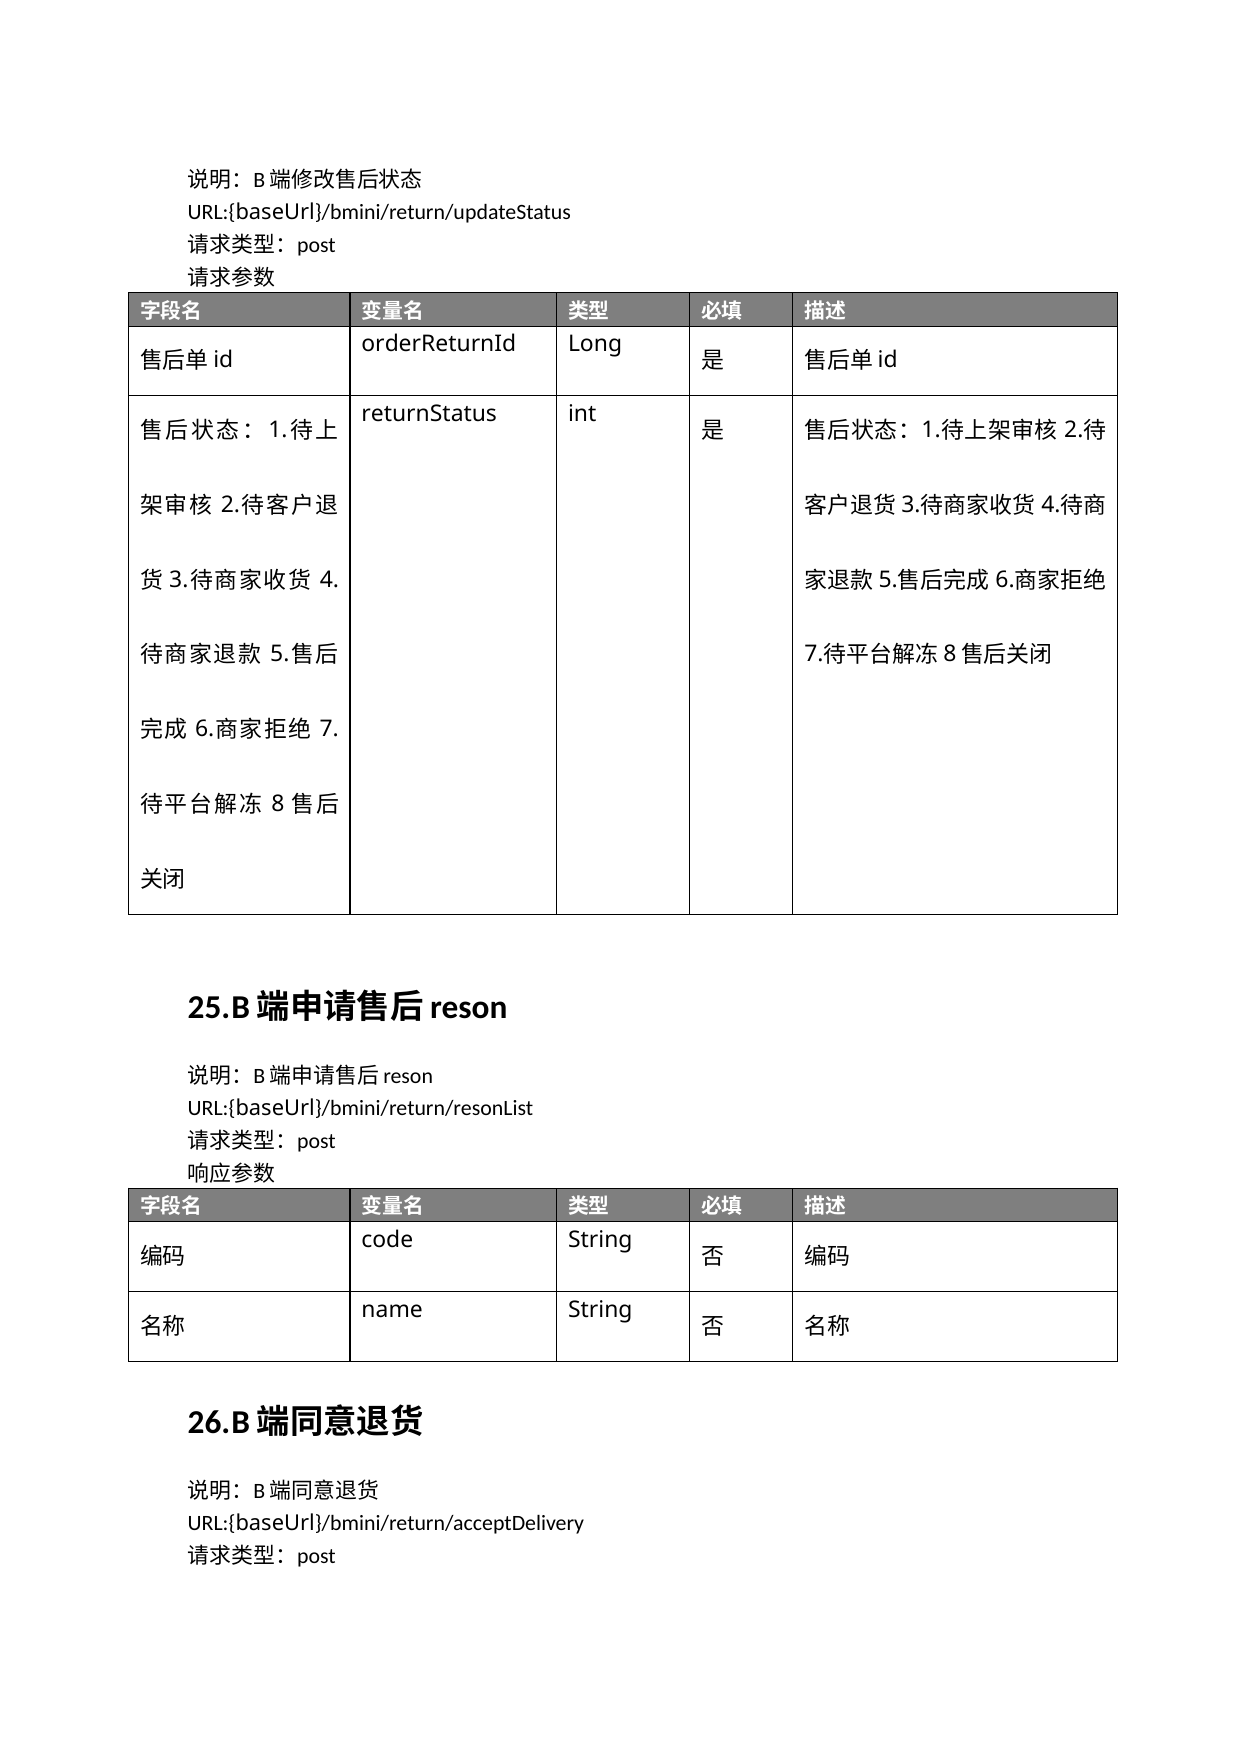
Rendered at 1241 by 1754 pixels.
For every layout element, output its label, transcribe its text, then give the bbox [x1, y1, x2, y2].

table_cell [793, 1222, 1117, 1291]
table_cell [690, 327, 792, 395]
text URL:{baseUrl}/bmini/return/resonList [187, 1090, 1053, 1123]
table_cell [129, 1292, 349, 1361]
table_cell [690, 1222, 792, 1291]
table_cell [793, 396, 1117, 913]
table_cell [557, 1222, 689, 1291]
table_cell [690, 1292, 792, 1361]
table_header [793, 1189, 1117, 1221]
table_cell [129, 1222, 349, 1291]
text 说明：B端申请售后reson [187, 1058, 1053, 1090]
text 请求类型：post [187, 1538, 1053, 1570]
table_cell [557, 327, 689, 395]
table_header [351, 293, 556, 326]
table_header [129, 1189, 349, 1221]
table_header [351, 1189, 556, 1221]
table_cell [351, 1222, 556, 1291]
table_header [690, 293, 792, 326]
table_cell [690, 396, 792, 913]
text 请求参数 [187, 259, 1053, 292]
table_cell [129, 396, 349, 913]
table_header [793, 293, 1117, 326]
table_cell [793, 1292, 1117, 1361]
text URL:{baseUrl}/bmini/return/acceptDelivery [187, 1505, 1053, 1538]
text 响应参数 [187, 1155, 1053, 1188]
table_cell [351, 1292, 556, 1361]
text 请求类型：post [187, 1123, 1053, 1155]
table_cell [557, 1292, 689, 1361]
subtitle B端同意退货 [187, 1387, 1053, 1452]
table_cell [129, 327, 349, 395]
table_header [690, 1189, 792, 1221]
subtitle B端申请售后reson [187, 972, 1053, 1037]
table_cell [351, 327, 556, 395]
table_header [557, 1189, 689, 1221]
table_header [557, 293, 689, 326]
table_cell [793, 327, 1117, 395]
text 说明：B端修改售后状态 [187, 162, 1053, 194]
text 说明：B端同意退货 [187, 1473, 1053, 1505]
text URL:{baseUrl}/bmini/return/updateStatus [187, 194, 1053, 227]
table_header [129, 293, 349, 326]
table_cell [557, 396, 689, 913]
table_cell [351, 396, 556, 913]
text 请求类型：post [187, 227, 1053, 259]
